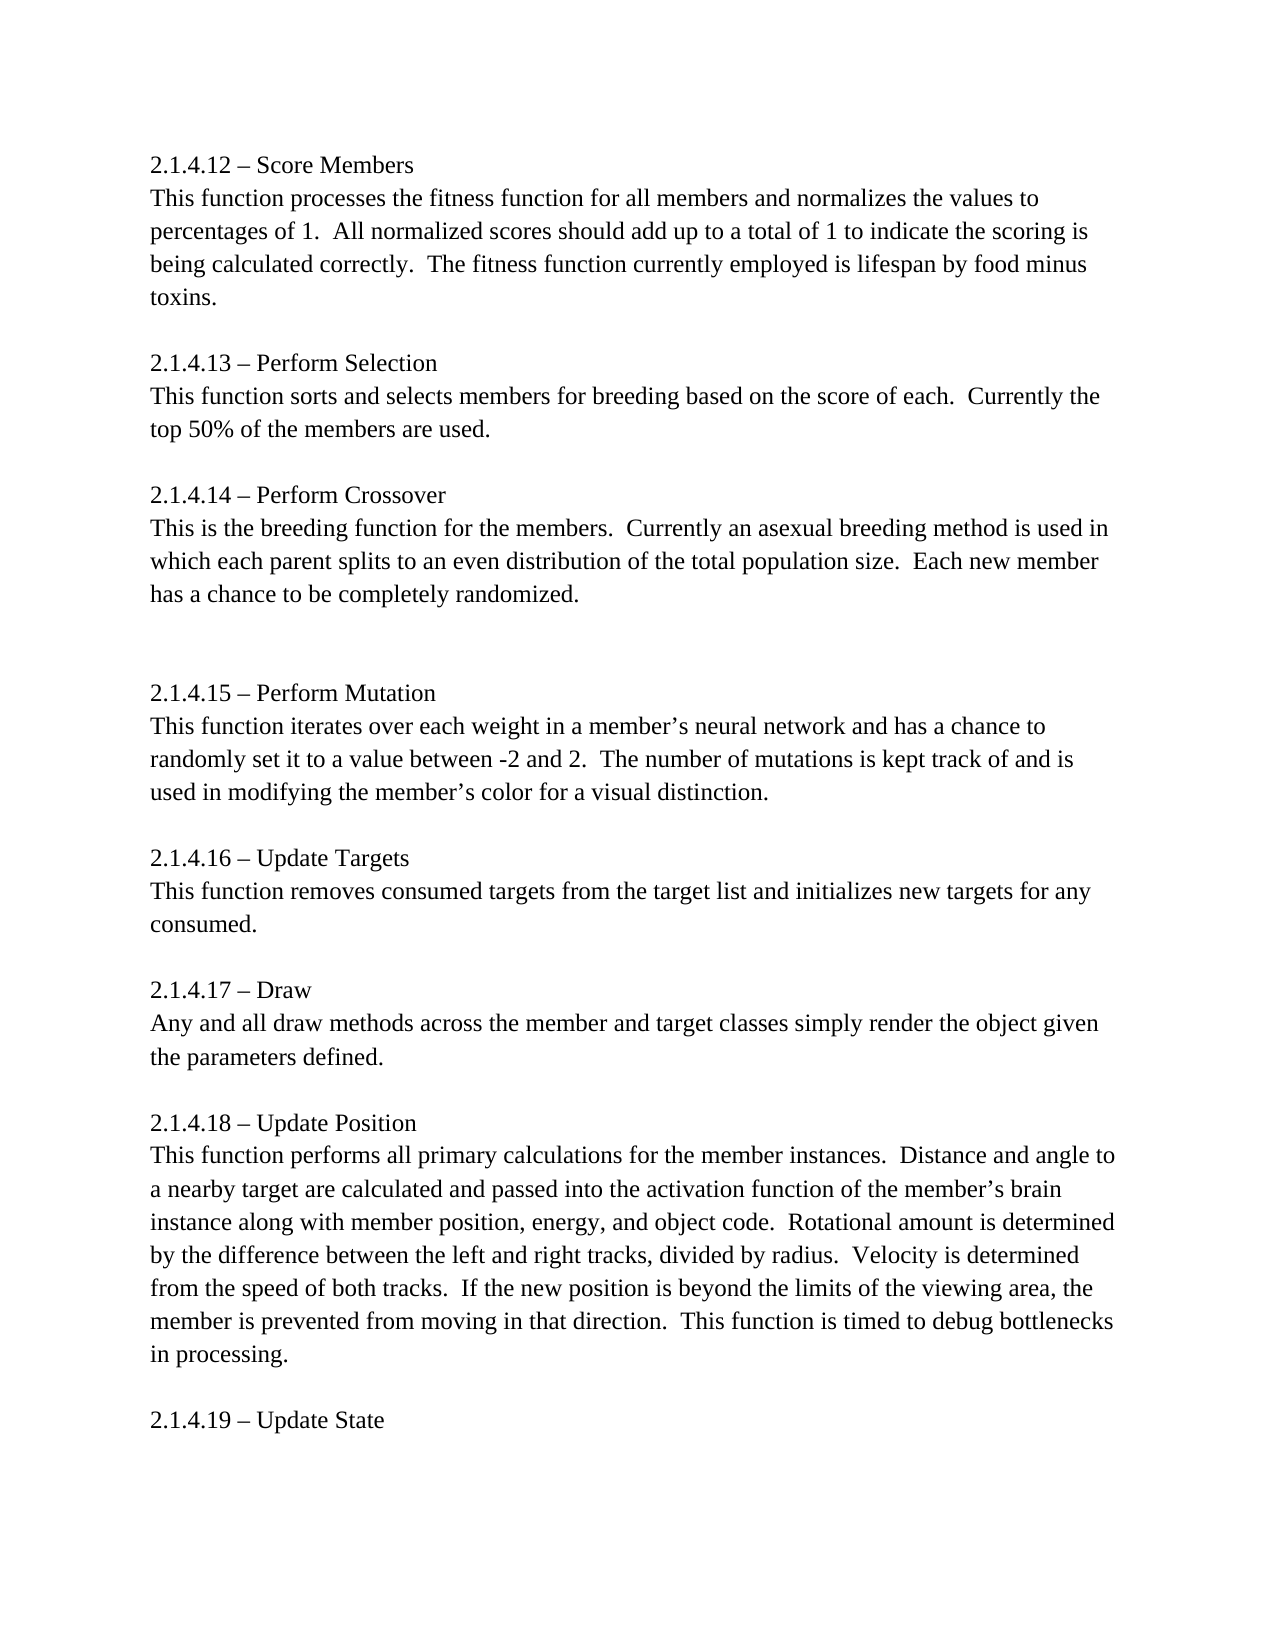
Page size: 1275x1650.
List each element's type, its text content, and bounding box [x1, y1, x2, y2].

text This is the breeding function for the members. Currently an asexual breeding method is used in which each parent splits to an even distribution of the total population size. Each new member has a chance to be completely randomized. [150, 513, 1125, 608]
text 2.1.4.12 – Score Members [150, 150, 1125, 179]
text 2.1.4.14 – Perform Crossover [150, 480, 1125, 509]
text This function performs all primary calculations for the member instances. Distance and angle to a nearby target are calculated and passed into the activation function of the member’s brain instance along with member position, energy, and object code. Rotational amount is determined by the difference between the left and right tracks, divided by radius. Velocity is determined from the speed of both tracks. If the new position is beyond the limits of the viewing area, the member is prevented from moving in that direction. This function is timed to debug bottlenecks in processing. [150, 1141, 1125, 1367]
text This function removes consumed targets from the target list and initializes new targets for any consumed. [150, 876, 1125, 938]
text 2.1.4.13 – Perform Selection [150, 348, 1125, 377]
text This function processes the fitness function for all members and normalizes the values to percentages of 1. All normalized scores should add up to a total of 1 to indicate the scoring is being calculated correctly. The fitness function currently employed is lifespan by food minus toxins. [150, 183, 1125, 311]
text This function iterates over each weight in a member’s neural network and has a chance to randomly set it to a value between -2 and 2. The number of mutations is kept track of and is used in modifying the member’s color for a visual distinction. [150, 711, 1125, 806]
text 2.1.4.15 – Perform Mutation [150, 678, 1125, 707]
text 2.1.4.18 – Update Position [150, 1108, 1125, 1136]
text 2.1.4.16 – Update Targets [150, 843, 1125, 872]
text This function sorts and selects members for breeding based on the score of each. Currently the top 50% of the members are used. [150, 381, 1125, 443]
text 2.1.4.17 – Draw [150, 976, 1125, 1004]
text 2.1.4.19 – Update State [150, 1405, 1125, 1433]
text Any and all draw methods across the member and target classes simply render the object given the parameters defined. [150, 1008, 1125, 1070]
